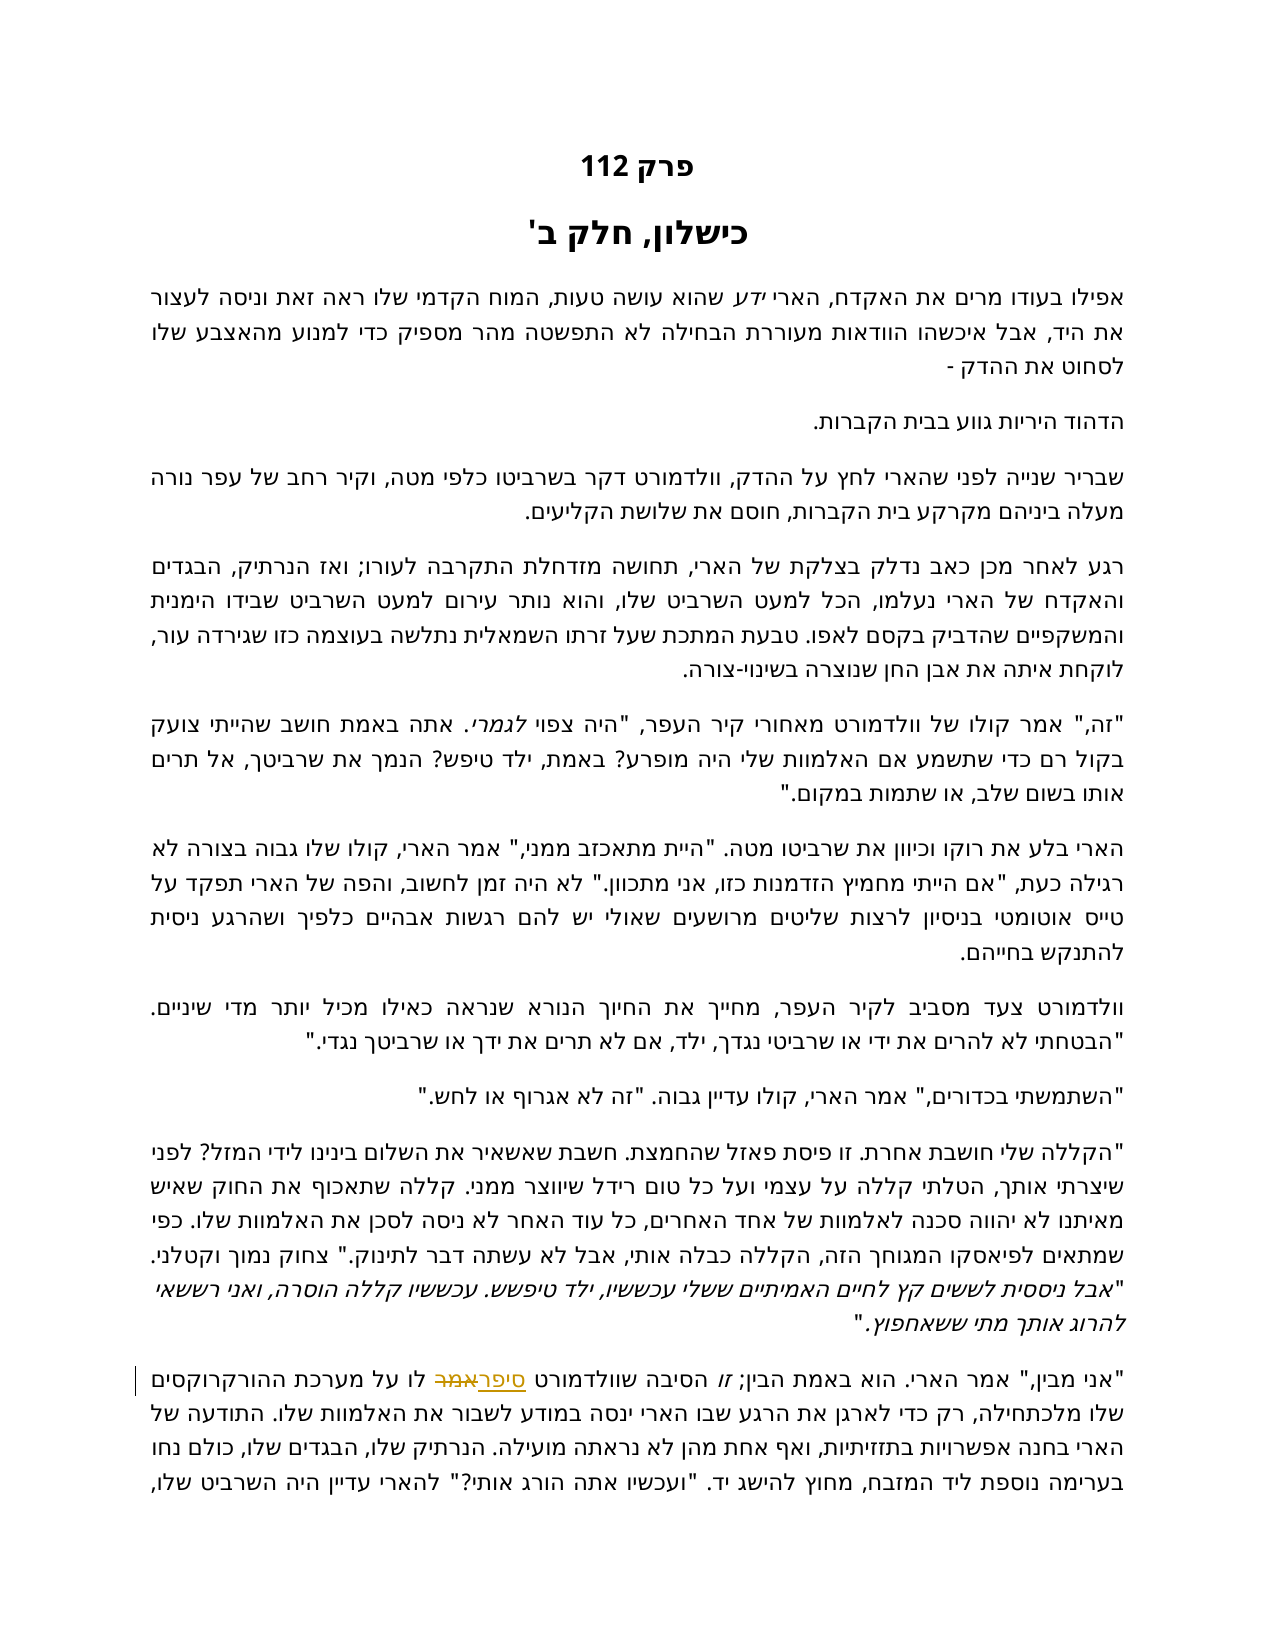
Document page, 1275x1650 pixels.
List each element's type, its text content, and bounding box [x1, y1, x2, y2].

text "השתמשתי בכדורים," אמר הארי, קולו עדיין גבוה. "זה לא אגרוף או לחש." [150, 1084, 1125, 1114]
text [150, 1366, 1125, 1499]
text אפילו בעודו מרים את האקדח, הארי ידע שהוא עושה טעות, המוח הקדמי שלו ראה זאת וניסה לעצור את היד, אבל איכשהו הוודאות מעוררת הבחילה לא התפשטה מהר מספיק כדי למנוע מהאצבע שלו לסחוט את ההדק - [150, 285, 1125, 384]
text רגע לאחר מכן כאב נדלק בצלקת של הארי, תחושה מזדחלת התקרבה לעורו; ואז הנרתיק, הבגדים והאקדח של הארי נעלמו, הכל למעט השרביט שלו, והוא נותר עירום למעט השרביט שבידו הימנית והמשקפיים שהדביק בקסם לאפו. טבעת המתכת שעל זרתו השמאלית נתלשה בעוצמה כזו שגירדה עור, לוקחת איתה את אבן החן שנוצרה בשינוי-צורה. [150, 554, 1125, 687]
text "הקללה שלי חושבת אחרת. זו פיסת פאזל שהחמצת. חשבת שאשאיר את השלום בינינו לידי המזל? לפני שיצרתי אותך, הטלתי קללה על עצמי ועל כל טום רידל שיווצר ממני. קללה שתאכוף את החוק שאיש מאיתנו לא יהווה סכנה לאלמוות של אחד האחרים, כל עוד האחר לא ניסה לסכן את האלמוות שלו. כפי שמתאים לפיאסקו המגוחך הזה, הקללה כבלה אותי, אבל לא עשתה דבר לתינוק." צחוק נמוך וקטלני. "אבל ניססית לששים קץ לחיים האמיתיים ששלי עכששיו, ילד טיפשש. עכששיו קללה הוסרה, ואני רששאי להרוג אותך מתי ששאחפוץ." [150, 1139, 1125, 1341]
text כישלון, חלק ב' [150, 214, 1125, 258]
text פרק 112 [150, 150, 1125, 188]
text הארי בלע את רוקו וכיוון את שרביטו מטה. "היית מתאכזב ממני," אמר הארי, קולו שלו גבוה בצורה לא רגילה כעת, "אם הייתי מחמיץ הזדמנות כזו, אני מתכוון." לא היה זמן לחשוב, והפה של הארי תפקד על טייס אוטומטי בניסיון לרצות שליטים מרושעים שאולי יש להם רגשות אבהיים כלפיך ושהרגע ניסית להתנקש בחייהם. [150, 836, 1125, 969]
text שבריר שנייה לפני שהארי לחץ על ההדק, וולדמורט דקר בשרביטו כלפי מטה, וקיר רחב של עפר נורה מעלה ביניהם מקרקע בית הקברות, חוסם את שלושת הקליעים. [150, 464, 1125, 529]
text וולדמורט צעד מסביב לקיר העפר, מחייך את החיוך הנורא שנראה כאילו מכיל יותר מדי שיניים. "הבטחתי לא להרים את ידי או שרביטי נגדך, ילד, אם לא תרים את ידך או שרביטך נגדי." [150, 994, 1125, 1059]
text "זה," אמר קולו של וולדמורט מאחורי קיר העפר, "היה צפוי לגמרי. אתה באמת חושב שהייתי צועק בקול רם כדי שתשמע אם האלמוות שלי היה מופרע? באמת, ילד טיפש? הנמך את שרביטך, אל תרים אותו בשום שלב, או שתמות במקום." [150, 712, 1125, 811]
text הדהוד היריות גווע בבית הקברות. [150, 409, 1125, 439]
